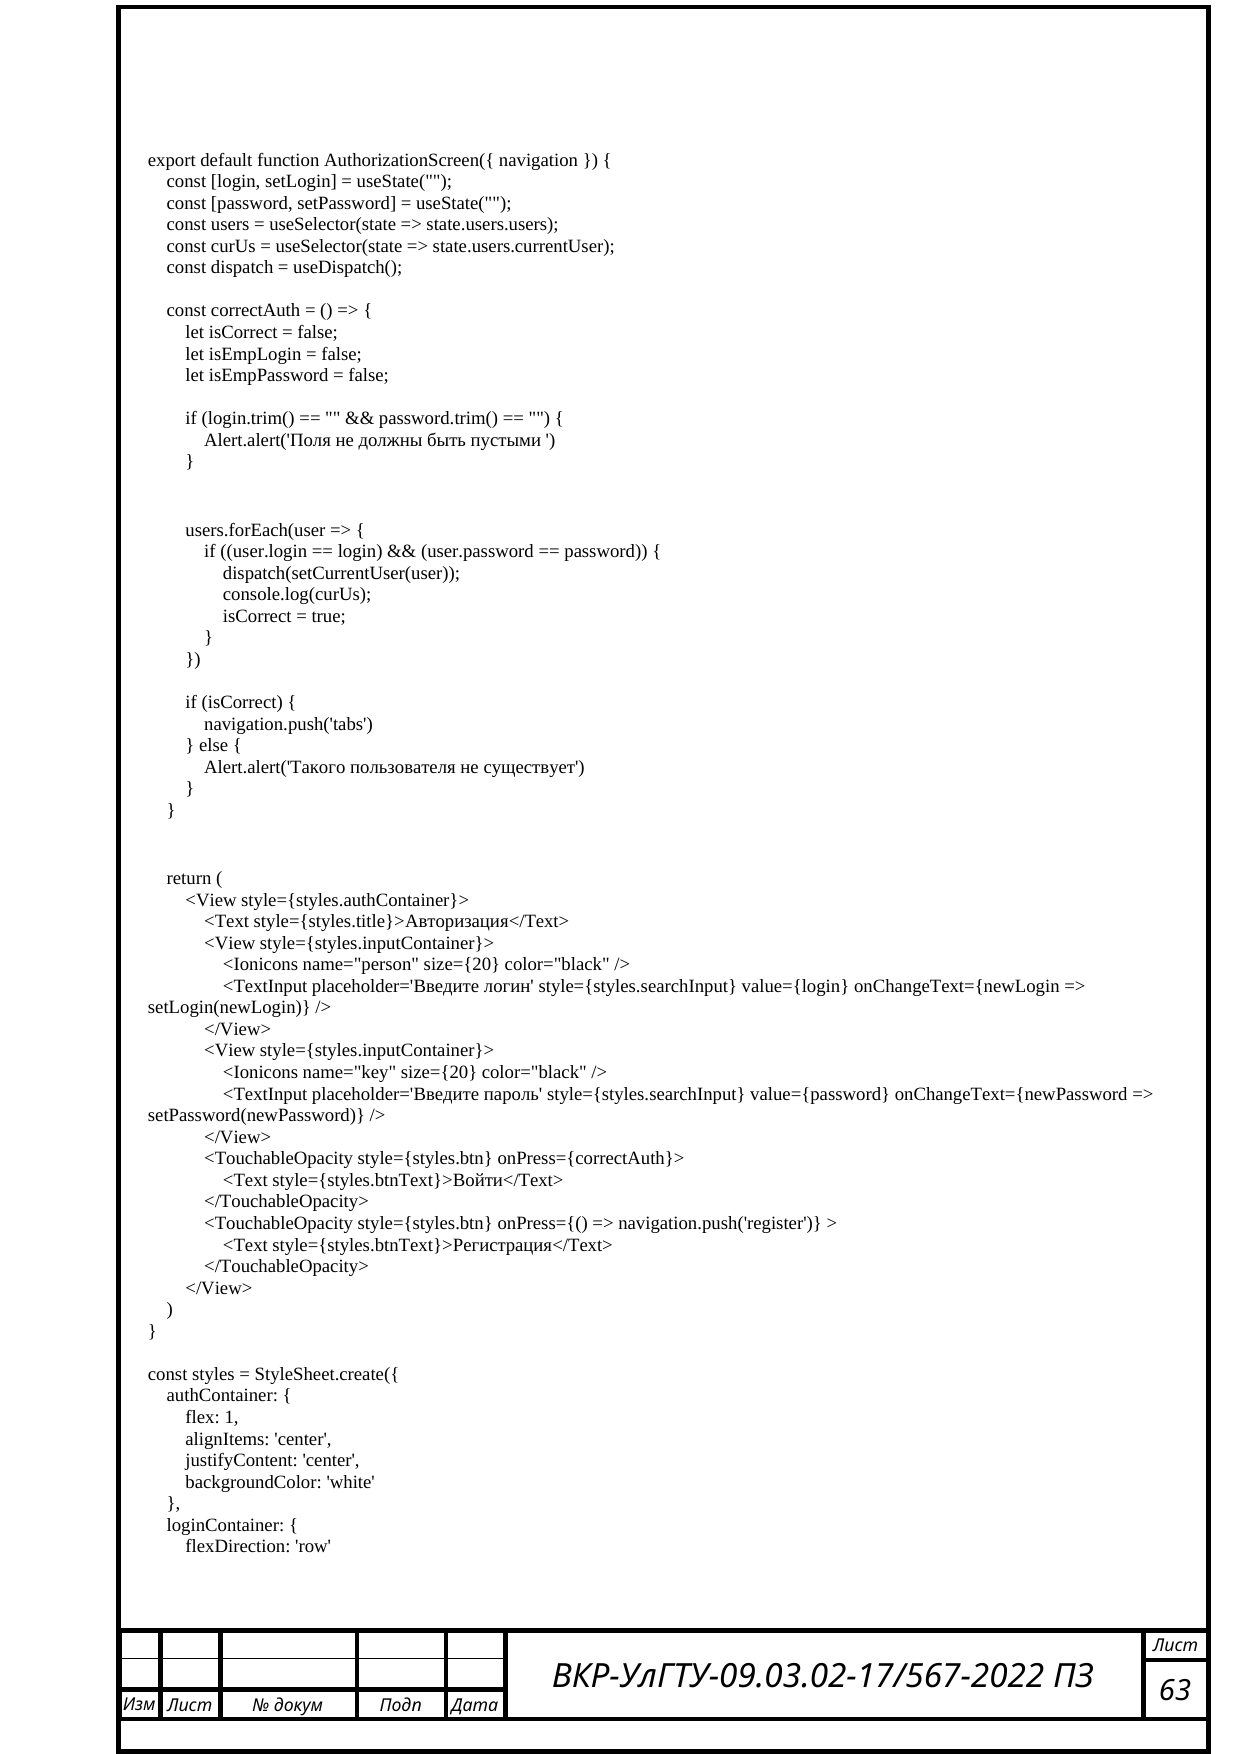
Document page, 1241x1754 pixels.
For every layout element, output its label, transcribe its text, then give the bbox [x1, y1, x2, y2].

text if ((user.login == login) && (user.password == password)) { [148, 540, 1181, 562]
text </View> [148, 1018, 1181, 1039]
text }) [148, 648, 1181, 669]
text <TextInput placeholder='Введите пароль' style={styles.searchInput} value={password} onChangeText={newPassword => setPassword(newPassword)} /> [148, 1082, 1181, 1126]
text justifyContent: 'center', [148, 1449, 1181, 1471]
text <View style={styles.inputContainer}> [148, 1039, 1181, 1061]
text <TouchableOpacity style={styles.btn} onPress={() => navigation.push('register')} > [148, 1212, 1181, 1233]
text const [login, setLogin] = useState(""); [148, 170, 1181, 192]
text if (isCorrect) { [148, 691, 1181, 712]
text if (login.trim() == "" && password.trim() == "") { [148, 407, 1181, 429]
text <Text style={styles.btnText}>Войти</Text> [148, 1169, 1181, 1190]
text loginContainer: { [148, 1514, 1181, 1535]
text } [148, 1320, 1181, 1341]
text <Ionicons name="person" size={20} color="black" /> [148, 953, 1181, 975]
text export default function AuthorizationScreen({ navigation }) { [148, 148, 1181, 170]
text const curUs = useSelector(state => state.users.currentUser); [148, 235, 1181, 256]
text <TouchableOpacity style={styles.btn} onPress={correctAuth}> [148, 1147, 1181, 1169]
text <Ionicons name="key" size={20} color="black" /> [148, 1061, 1181, 1082]
text const styles = StyleSheet.create({ [148, 1363, 1181, 1384]
text dispatch(setCurrentUser(user)); [148, 562, 1181, 583]
text </View> [148, 1126, 1181, 1147]
text </View> [148, 1277, 1181, 1298]
text <View style={styles.authContainer}> [148, 888, 1181, 910]
text } [148, 777, 1181, 799]
text flexDirection: 'row' [148, 1535, 1181, 1557]
text Alert.alert('Такого пользователя не существует') [148, 756, 1181, 777]
text const dispatch = useDispatch(); [148, 256, 1181, 278]
text return ( [148, 867, 1181, 888]
text Alert.alert('Поля не должны быть пустыми ') [148, 429, 1181, 450]
text <TextInput placeholder='Введите логин' style={styles.searchInput} value={login} onChangeText={newLogin => setLogin(newLogin)} /> [148, 975, 1181, 1018]
text flex: 1, [148, 1406, 1181, 1427]
text const [password, setPassword] = useState(""); [148, 192, 1181, 213]
text const correctAuth = () => { [148, 299, 1181, 321]
text console.log(curUs); [148, 583, 1181, 605]
text } [148, 799, 1181, 820]
text }, [148, 1492, 1181, 1514]
text </TouchableOpacity> [148, 1190, 1181, 1212]
text const users = useSelector(state => state.users.users); [148, 213, 1181, 235]
text <Text style={styles.btnText}>Регистрация</Text> [148, 1233, 1181, 1255]
text ) [148, 1298, 1181, 1320]
text users.forEach(user => { [148, 518, 1181, 540]
text let isEmpLogin = false; [148, 342, 1181, 364]
text </TouchableOpacity> [148, 1255, 1181, 1277]
text authContainer: { [148, 1384, 1181, 1406]
text } [148, 450, 1181, 472]
text alignItems: 'center', [148, 1427, 1181, 1449]
text backgroundColor: 'white' [148, 1471, 1181, 1492]
text <View style={styles.inputContainer}> [148, 932, 1181, 953]
text <Text style={styles.title}>Авторизация</Text> [148, 910, 1181, 932]
text let isEmpPassword = false; [148, 364, 1181, 386]
text } [148, 626, 1181, 648]
text } else { [148, 734, 1181, 756]
text let isCorrect = false; [148, 321, 1181, 342]
text isCorrect = true; [148, 605, 1181, 626]
text navigation.push('tabs') [148, 712, 1181, 734]
